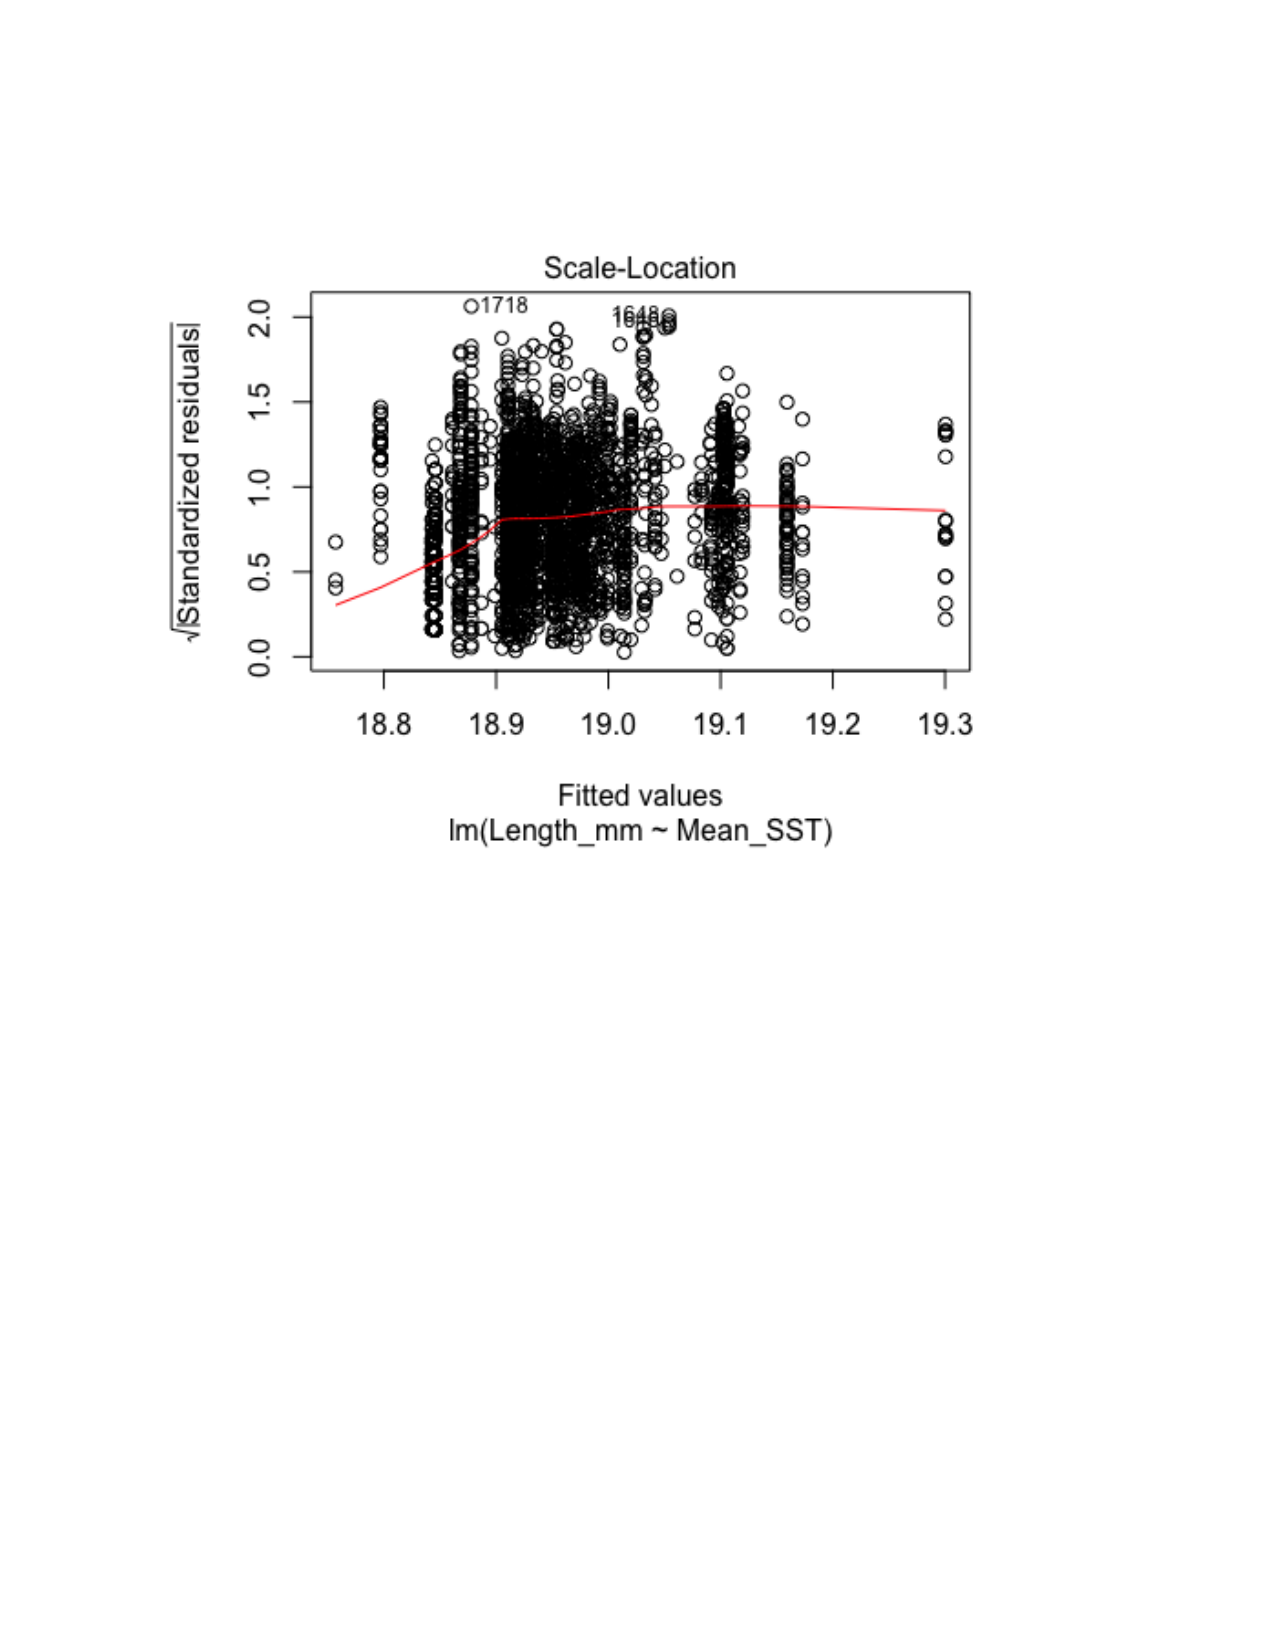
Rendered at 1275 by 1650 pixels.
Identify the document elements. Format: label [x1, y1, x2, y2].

picture [168, 150, 1044, 850]
